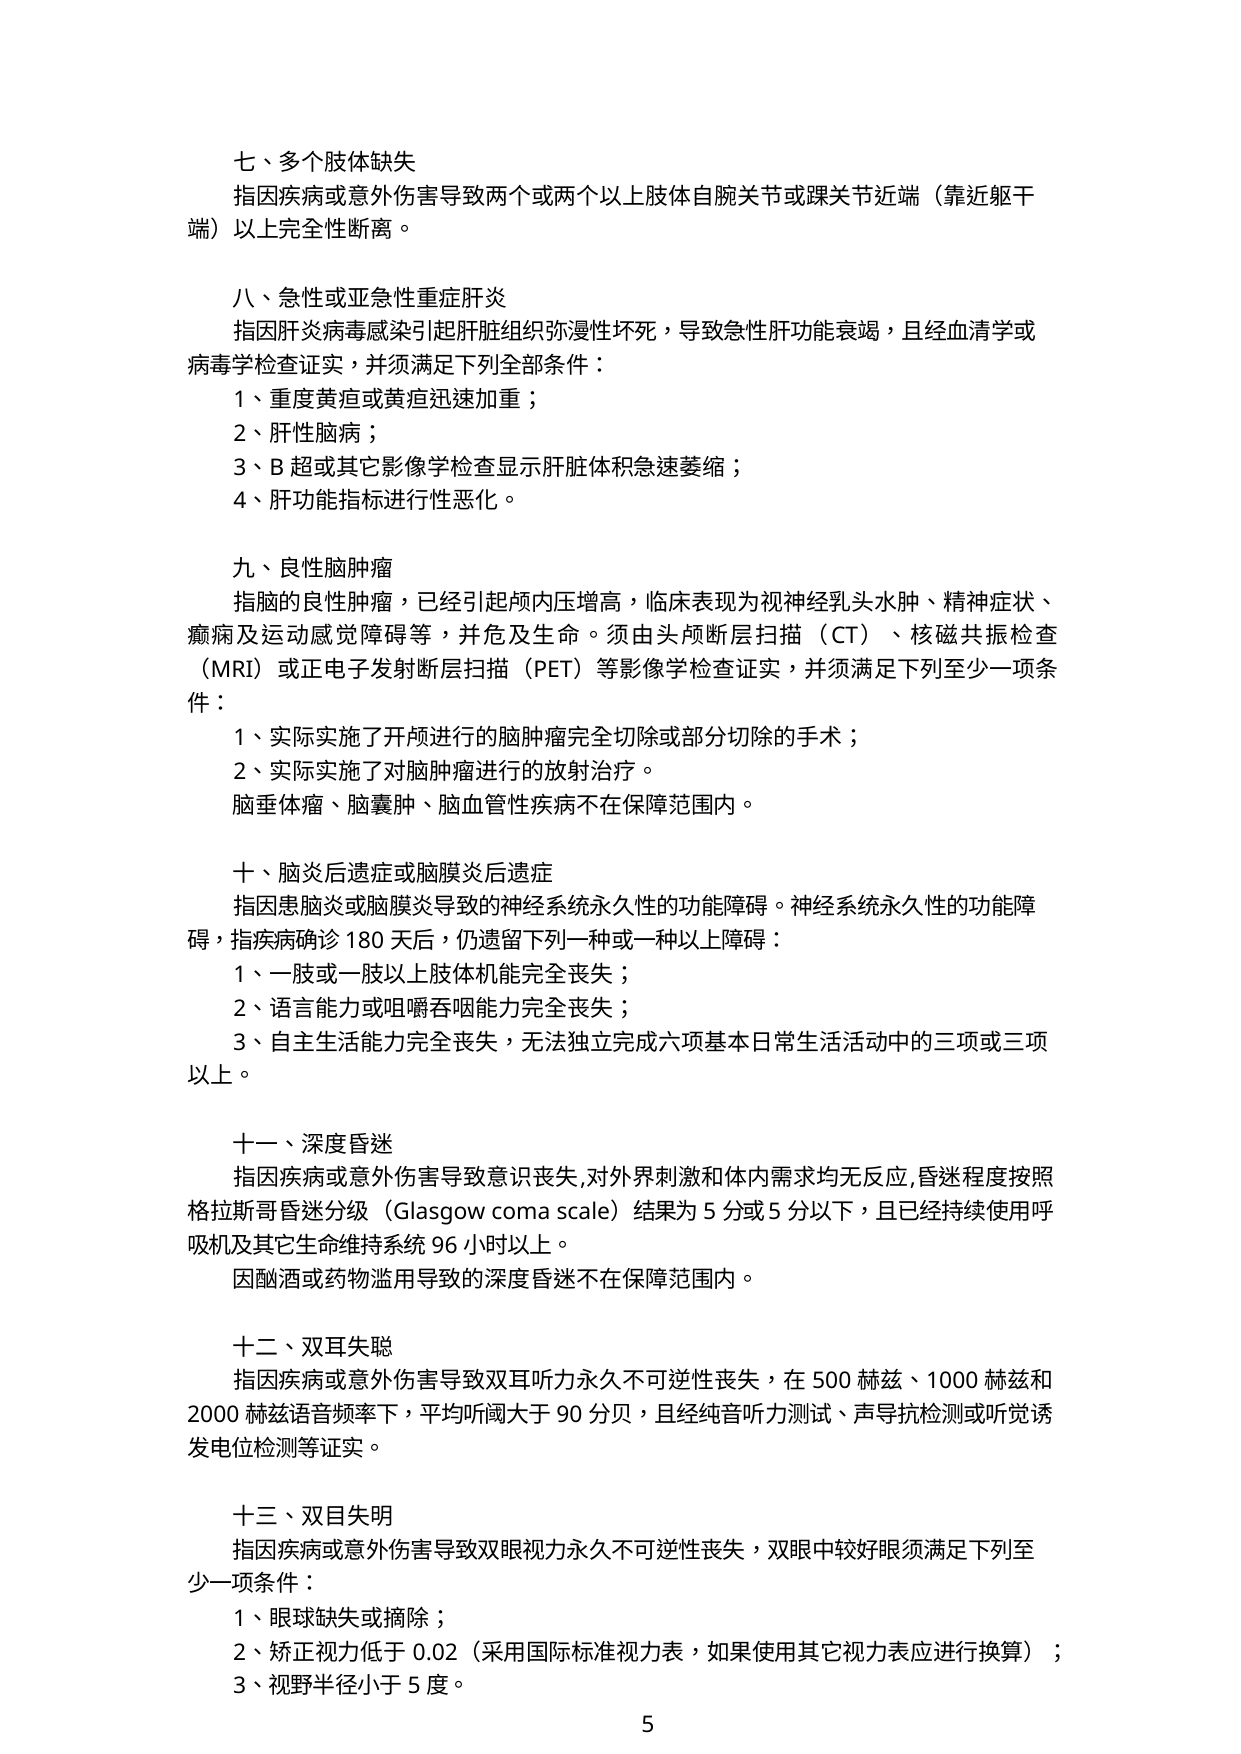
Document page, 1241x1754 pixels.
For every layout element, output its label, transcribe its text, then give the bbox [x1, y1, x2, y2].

text 指因疾病或意外伤害导致意识丧失,对外界刺激和体内需求均无反应,昏迷程度按照格拉斯哥昏迷分级（Glasgow coma scale）结果为 5 分或 5 分以下，且已经持续使用呼吸机及其它生命维持系统 96 小时以上。 [187, 1161, 1054, 1260]
text 2000 赫兹语音频率下，平均听阈大于 90 分贝，且经纯音听力测试、声导抗检测或听觉诱发电位检测等证实。 [187, 1398, 1053, 1463]
text 1、一肢或一肢以上肢体机能完全丧失； [233, 958, 1076, 989]
text 指因疾病或意外伤害导致双耳听力永久不可逆性丧失，在 500 赫兹、1000 赫兹和 [233, 1364, 1076, 1396]
text 因酗酒或药物滥用导致的深度昏迷不在保障范围内。 [232, 1263, 1076, 1294]
text 指因患脑炎或脑膜炎导致的神经系统永久性的功能障碍。神经系统永久性的功能障碍，指疾病确诊 180 天后，仍遗留下列一种或一种以上障碍： [187, 890, 1054, 955]
text 3、自主生活能力完全丧失，无法独立完成六项基本日常生活活动中的三项或三项以上。 [187, 1026, 1053, 1091]
text 3、B 超或其它影像学检查显示肝脏体积急速萎缩； [233, 451, 1076, 482]
text 十、脑炎后遗症或脑膜炎后遗症 [232, 856, 1076, 888]
text 3、视野半径小于 5 度。十四、瘫痪 [232, 1669, 474, 1701]
text 十二、双耳失聪 [232, 1331, 1076, 1362]
text 十三、双目失明 [232, 1500, 1076, 1531]
text 2、实际实施了对脑肿瘤进行的放射治疗。 [233, 755, 1076, 786]
text 指因肝炎病毒感染引起肝脏组织弥漫性坏死，导致急性肝功能衰竭，且经血清学或病毒学检查证实，并须满足下列全部条件： [187, 315, 1054, 380]
text 指因疾病或意外伤害导致双眼视力永久不可逆性丧失，双眼中较好眼须满足下列至少一项条件： [187, 1534, 1054, 1599]
text 4、肝功能指标进行性恶化。 [233, 484, 1076, 516]
text 脑垂体瘤、脑囊肿、脑血管性疾病不在保障范围内。 [232, 789, 1076, 820]
text 十一、深度昏迷 [232, 1128, 1076, 1159]
text 2、肝性脑病； [233, 417, 1076, 448]
text 2、语言能力或咀嚼吞咽能力完全丧失； [233, 992, 1076, 1023]
text 1、重度黄疸或黄疸迅速加重； [233, 383, 1076, 415]
text 1、实际实施了开颅进行的脑肿瘤完全切除或部分切除的手术； [233, 721, 1076, 752]
text 指脑的良性肿瘤，已经引起颅内压增高，临床表现为视神经乳头水肿、精神症状、癫痫及运动感觉障碍等，并危及生命。须由头颅断层扫描（CT）、核磁共振检查（MRI）或正电子发射断层扫描（PET）等影像学检查证实，并须满足下列至少一项条件： [187, 586, 1059, 718]
text 八、急性或亚急性重症肝炎 [232, 282, 1076, 313]
text 指因疾病或意外伤害导致两个或两个以上肢体自腕关节或踝关节近端（靠近躯干端）以上完全性断离。 [187, 179, 1054, 244]
text 2、矫正视力低于 0.02（采用国际标准视力表，如果使用其它视力表应进行换算）； [233, 1636, 1076, 1667]
text 九、良性脑肿瘤 [232, 552, 1076, 583]
text 七、多个肢体缺失 [233, 146, 1076, 177]
text 1、眼球缺失或摘除； [233, 1602, 1076, 1633]
